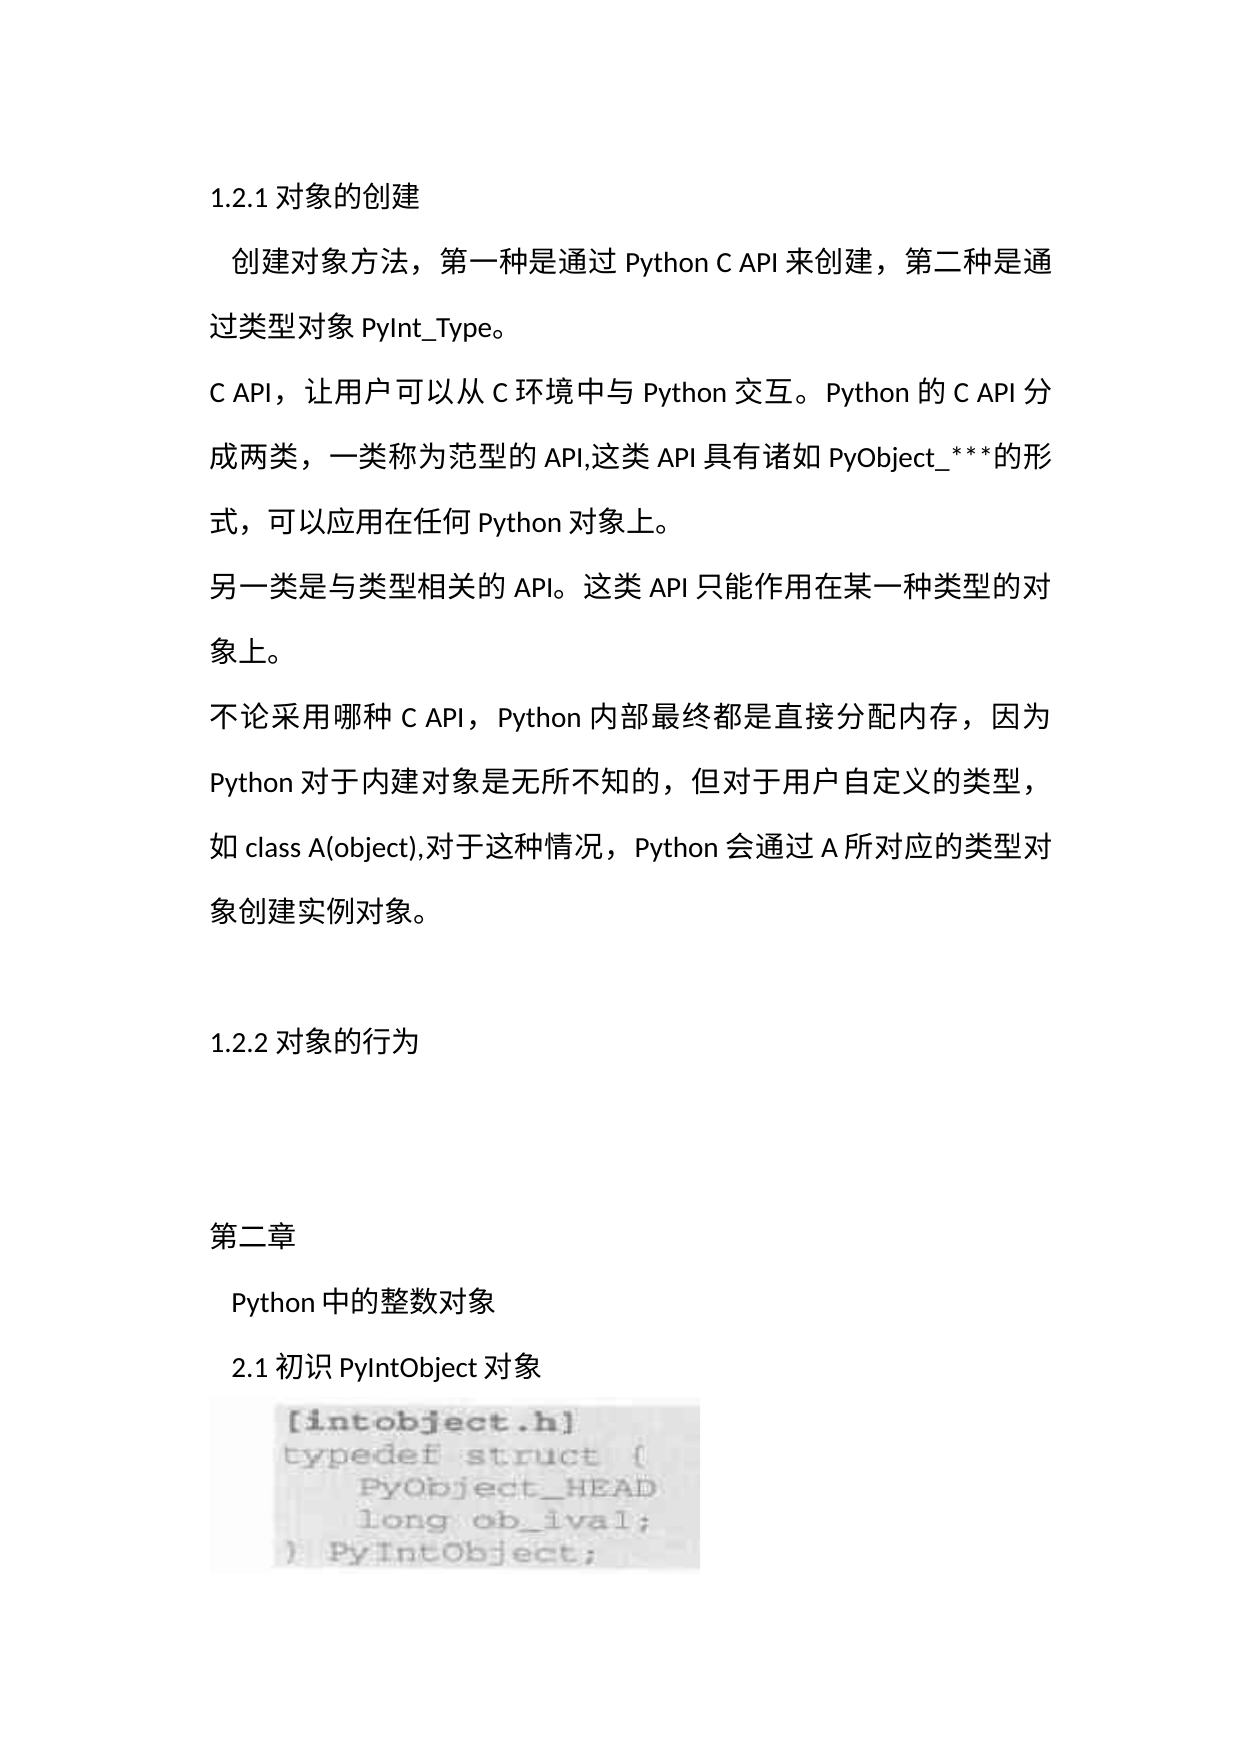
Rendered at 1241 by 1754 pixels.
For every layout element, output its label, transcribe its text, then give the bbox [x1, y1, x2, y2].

text 2.1 初识PyIntObject对象 [209, 1332, 1053, 1397]
text C API，让用户可以从C环境中与Python交互。Python的C API分成两类，一类称为范型的API,这类API具有诸如PyObject_***的形式，可以应用在任何Python对象上。 [209, 357, 1053, 552]
text 不论采用哪种C API，Python内部最终都是直接分配内存，因为Python对于内建对象是无所不知的，但对于用户自定义的类型，如class A(object),对于这种情况，Python会通过A所对应的类型对象创建实例对象。 [209, 682, 1053, 942]
text 第二章 [209, 1202, 1053, 1267]
picture [209, 1397, 700, 1574]
text 1.2.2 对象的行为 [209, 1007, 1053, 1072]
text 另一类是与类型相关的API。这类API只能作用在某一种类型的对象上。 [209, 552, 1053, 682]
text 创建对象方法，第一种是通过Python C API来创建，第二种是通过类型对象PyInt_Type。 [209, 227, 1053, 357]
text Python中的整数对象 [209, 1267, 1053, 1332]
text 1.2.1 对象的创建 [209, 162, 1053, 227]
